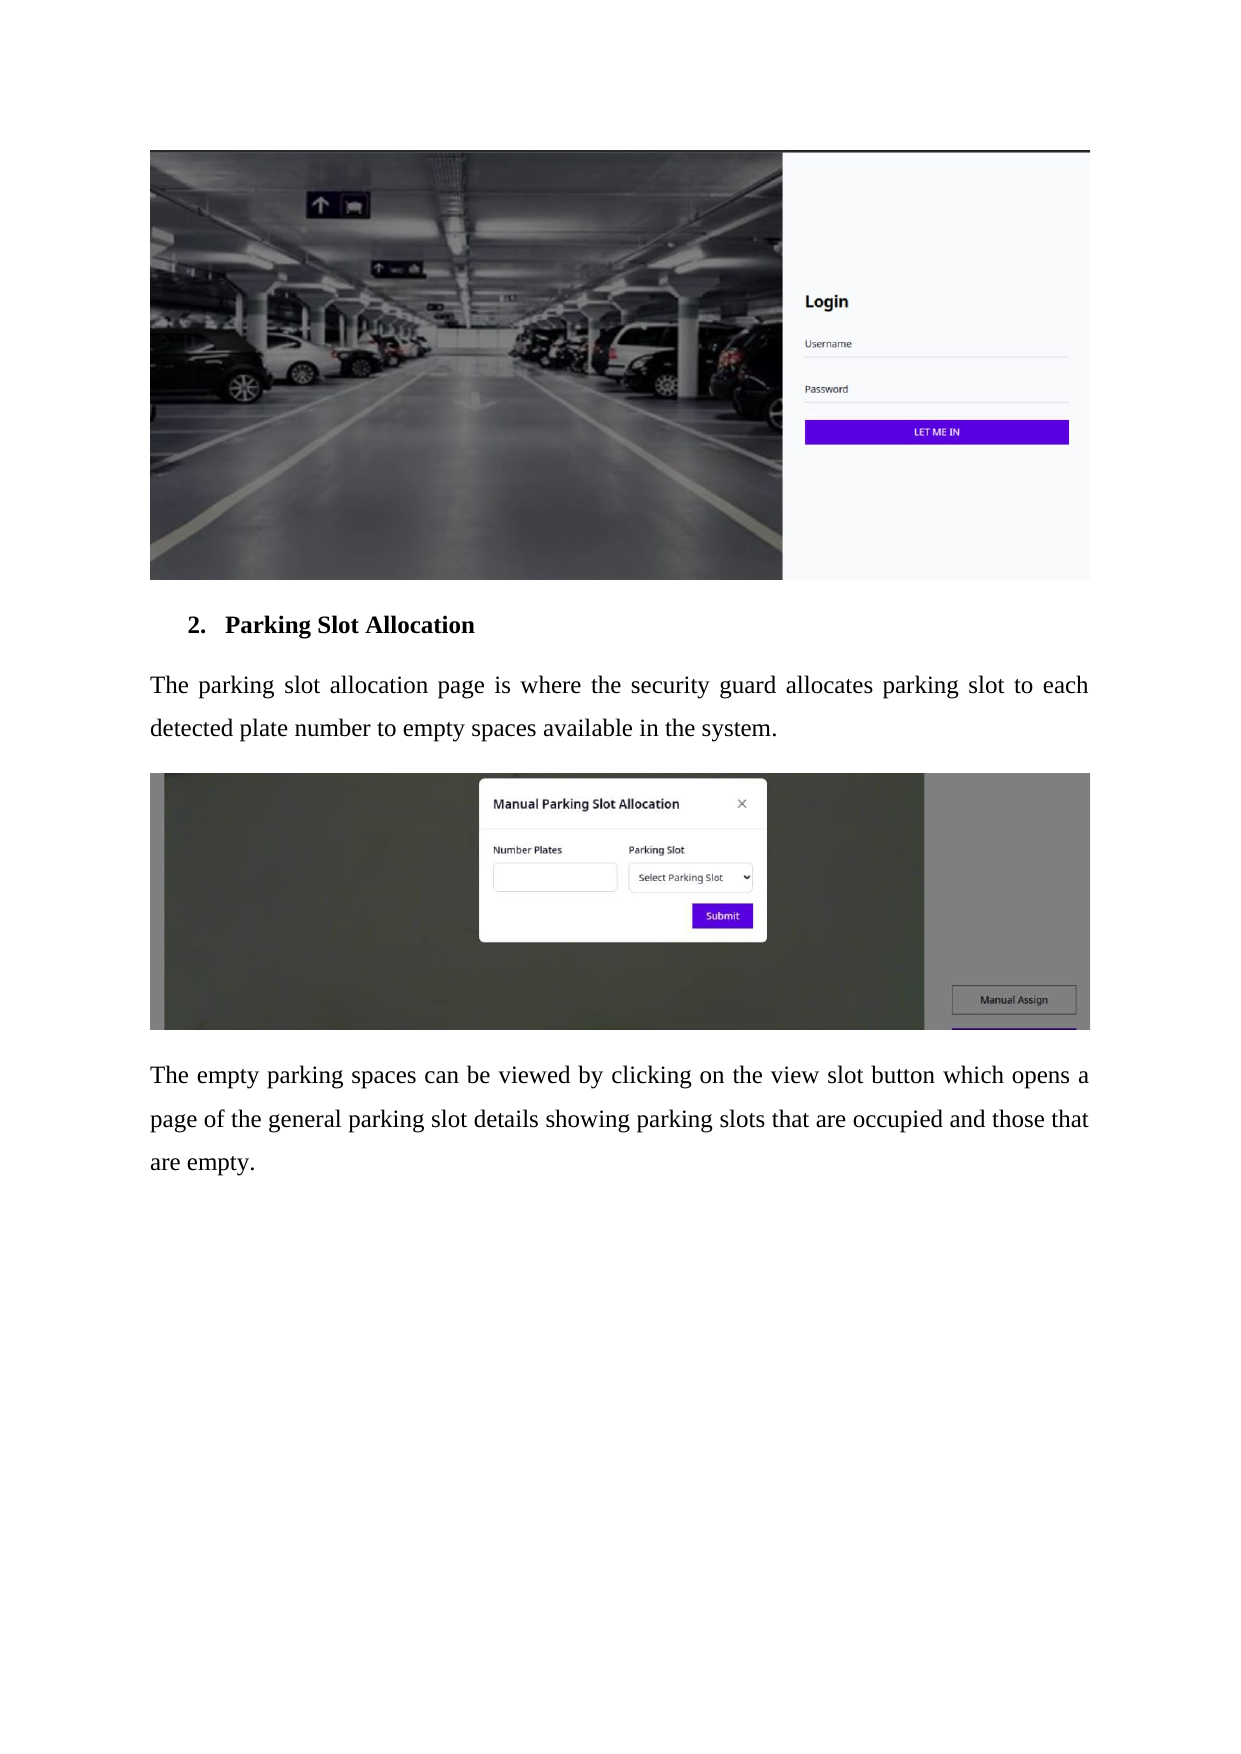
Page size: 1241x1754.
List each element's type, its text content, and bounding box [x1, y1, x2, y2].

picture [150, 773, 1091, 1030]
text The empty parking spaces can be viewed by clicking on the view slot button which opens a page of the general parking slot details showing parking slots that are occupied and those that are empty. [150, 1061, 1090, 1176]
text The parking slot allocation page is where the security guard allocates parking slot to each detected plate number to empty spaces available in the system. [150, 670, 1090, 742]
picture [150, 150, 1091, 580]
list Parking Slot Allocation [187, 610, 1090, 639]
